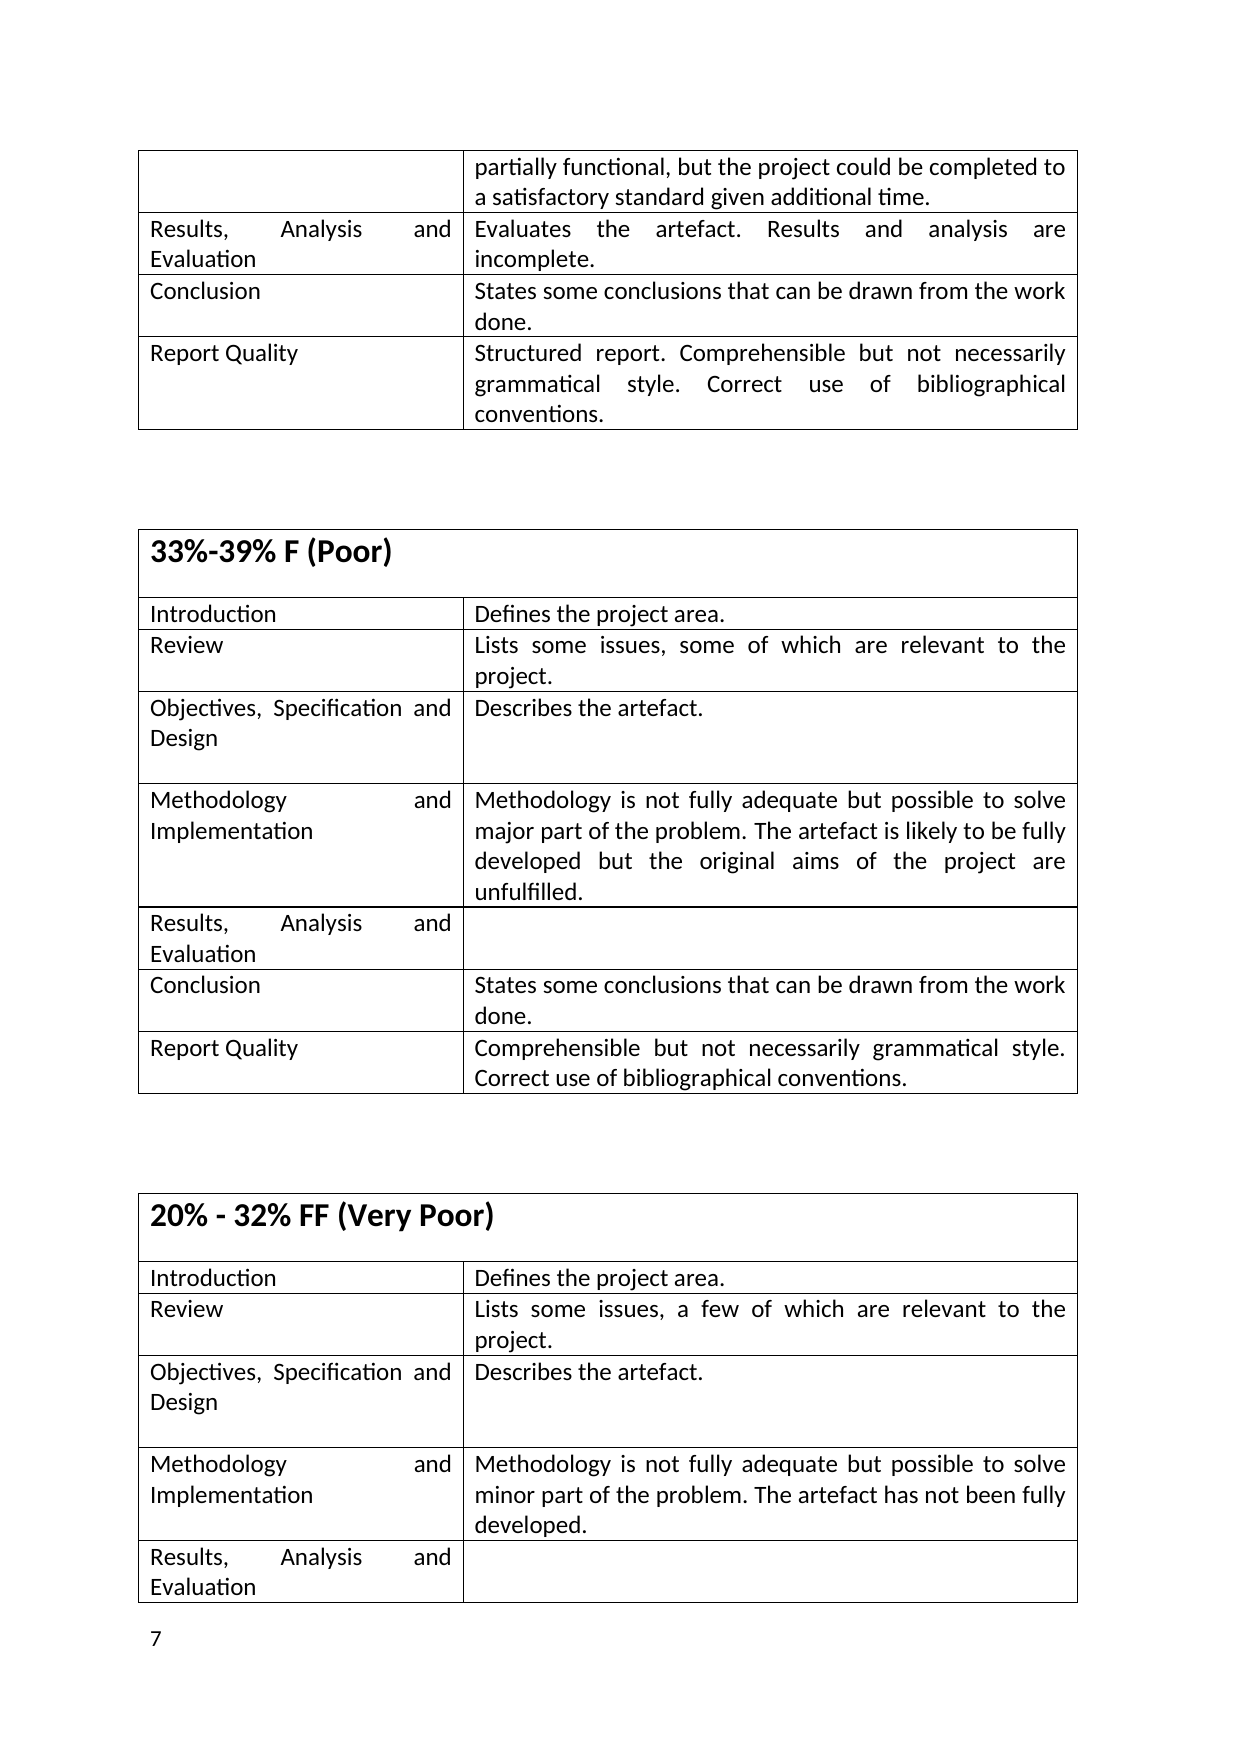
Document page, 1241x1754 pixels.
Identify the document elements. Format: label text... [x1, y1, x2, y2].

table_cell Conclusion [139, 275, 463, 336]
table_cell Methodology is not fully adequate but possible to solve major part of the problem. The artefact is likely to be fully developed but the original aims of the project are unfulfilled. [464, 784, 1077, 906]
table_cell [464, 151, 1077, 212]
table_cell Evaluates the artefact. Results and analysis are incomplete. [464, 213, 1077, 274]
table_cell Defines the project area. [464, 598, 1077, 629]
table_cell Defines the project area. [464, 1262, 1077, 1292]
table_cell Report Quality [139, 1032, 463, 1093]
table_cell Conclusion [139, 970, 463, 1031]
table_cell Results, Analysis and Evaluation [139, 1541, 463, 1602]
table_cell Describes the artefact. [464, 1356, 1077, 1447]
table_cell Lists some issues, some of which are relevant to the project. [464, 630, 1077, 691]
table_cell Results, Analysis and Evaluation [139, 213, 463, 274]
table_cell States some conclusions that can be drawn from the work done. [464, 970, 1077, 1031]
table_cell Introduction [139, 1262, 463, 1292]
table_cell Describes the artefact. [464, 692, 1077, 783]
table_cell Objectives, Specification and Design [139, 1356, 463, 1447]
table_cell Methodology and Implementation [139, 784, 463, 906]
table_cell Objectives, Specification and Design [139, 692, 463, 783]
table_cell Review [139, 1294, 463, 1354]
table_cell Methodology and Implementation [139, 1448, 463, 1540]
table_cell Report Quality [139, 337, 463, 429]
table_cell [464, 1541, 1077, 1602]
table_cell Review [139, 630, 463, 691]
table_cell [139, 151, 463, 212]
table_header 33%-39% F (Poor) [139, 530, 1077, 597]
table_cell Comprehensible but not necessarily grammatical style. Correct use of bibliographical conventions. [464, 1032, 1077, 1093]
table_cell Lists some issues, a few of which are relevant to the project. [464, 1294, 1077, 1354]
table_cell [464, 908, 1077, 968]
table_cell Results, Analysis and Evaluation [139, 908, 463, 968]
table_header 20% - 32% FF (Very Poor) [139, 1194, 1077, 1261]
table_cell States some conclusions that can be drawn from the work done. [464, 275, 1077, 336]
table_cell Introduction [139, 598, 463, 629]
table_cell Structured report. Comprehensible but not necessarily grammatical style. Correct use of bibliographical conventions. [464, 337, 1077, 429]
table_cell Methodology is not fully adequate but possible to solve minor part of the problem. The artefact has not been fully developed. [464, 1448, 1077, 1540]
